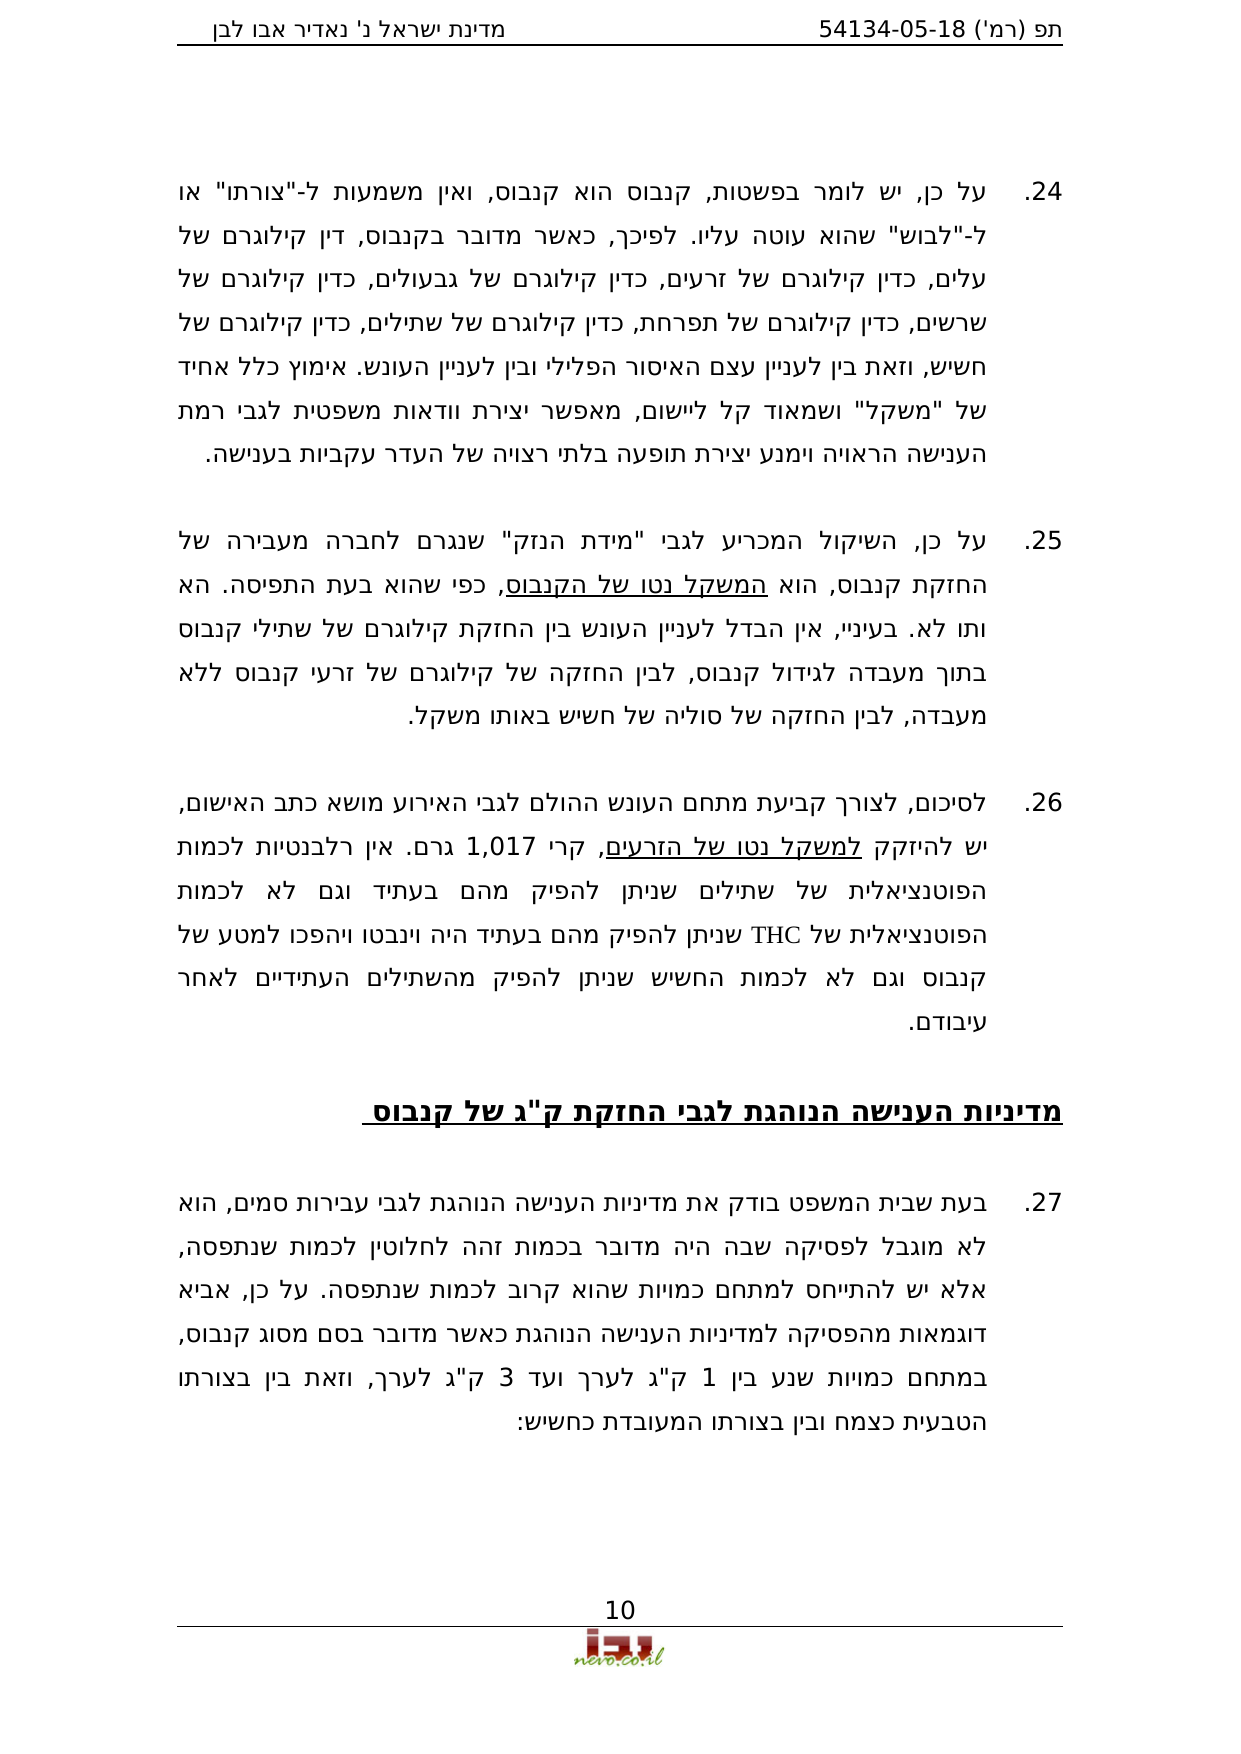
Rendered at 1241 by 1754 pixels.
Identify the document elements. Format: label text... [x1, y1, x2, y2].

picture [574, 1628, 666, 1667]
text 24. על כן, יש לומר בפשטות, קנבוס הוא קנבוס, ואין משמעות ל-"צורתו" או ל-"לבוש" שהוא עוטה עליו. לפיכך, כאשר מדובר בקנבוס, דין קילוגרם של עלים, כדין קילוגרם של זרעים, כדין קילוגרם של גבעולים, כדין קילוגרם של שרשים, כדין קילוגרם של תפרחת, כדין קילוגרם של שתילים, כדין קילוגרם של חשיש, וזאת בין לעניין עצם האיסור הפלילי ובין לעניין העונש. אימוץ כלל אחיד של "משקל" ושמאוד קל ליישום, מאפשר יצירת וודאות משפטית לגבי רמת הענישה הראויה וימנע יצירת תופעה בלתי רצויה של העדר עקביות בענישה. [177, 177, 1063, 469]
text מדיניות הענישה הנוהגת לגבי החזקת ק"ג של קנבוס [177, 1094, 1063, 1128]
text 27. בעת שבית המשפט בודק את מדיניות הענישה הנוהגת לגבי עבירות סמים, הוא לא מוגבל לפסיקה שבה היה מדובר בכמות זהה לחלוטין לכמות שנתפסה, אלא יש להתייחס למתחם כמויות שהוא קרוב לכמות שנתפסה. על כן, אביא דוגמאות מהפסיקה למדיניות הענישה הנוהגת כאשר מדובר בסם מסוג קנבוס, במתחם כמויות שנע בין 1 ק"ג לערך ועד 3 ק"ג לערך, וזאת בין בצורתו הטבעית כצמח ובין בצורתו המעובדת כחשיש: [177, 1188, 1063, 1436]
text 25. על כן, השיקול המכריע לגבי "מידת הנזק" שנגרם לחברה מעבירה של החזקת קנבוס, הוא המשקל נטו של הקנבוס, כפי שהוא בעת התפיסה. הא ותו לא. בעיניי, אין הבדל לעניין העונש בין החזקת קילוגרם של שתילי קנבוס בתוך מעבדה לגידול קנבוס, לבין החזקה של קילוגרם של זרעי קנבוס ללא מעבדה, לבין החזקה של סוליה של חשיש באותו משקל. [177, 527, 1063, 731]
text 26. לסיכום, לצורך קביעת מתחם העונש ההולם לגבי האירוע מושא כתב האישום, יש להיזקק למשקל נטו של הזרעים, קרי 1,017 גרם. אין רלבנטיות לכמות הפוטנציאלית של שתילים שניתן להפיק מהם בעתיד וגם לא לכמות הפוטנציאלית של THC שניתן להפיק מהם בעתיד היה וינבטו ויהפכו למטע של קנבוס וגם לא לכמות החשיש שניתן להפיק מהשתילים העתידיים לאחר עיבודם. [177, 788, 1063, 1036]
